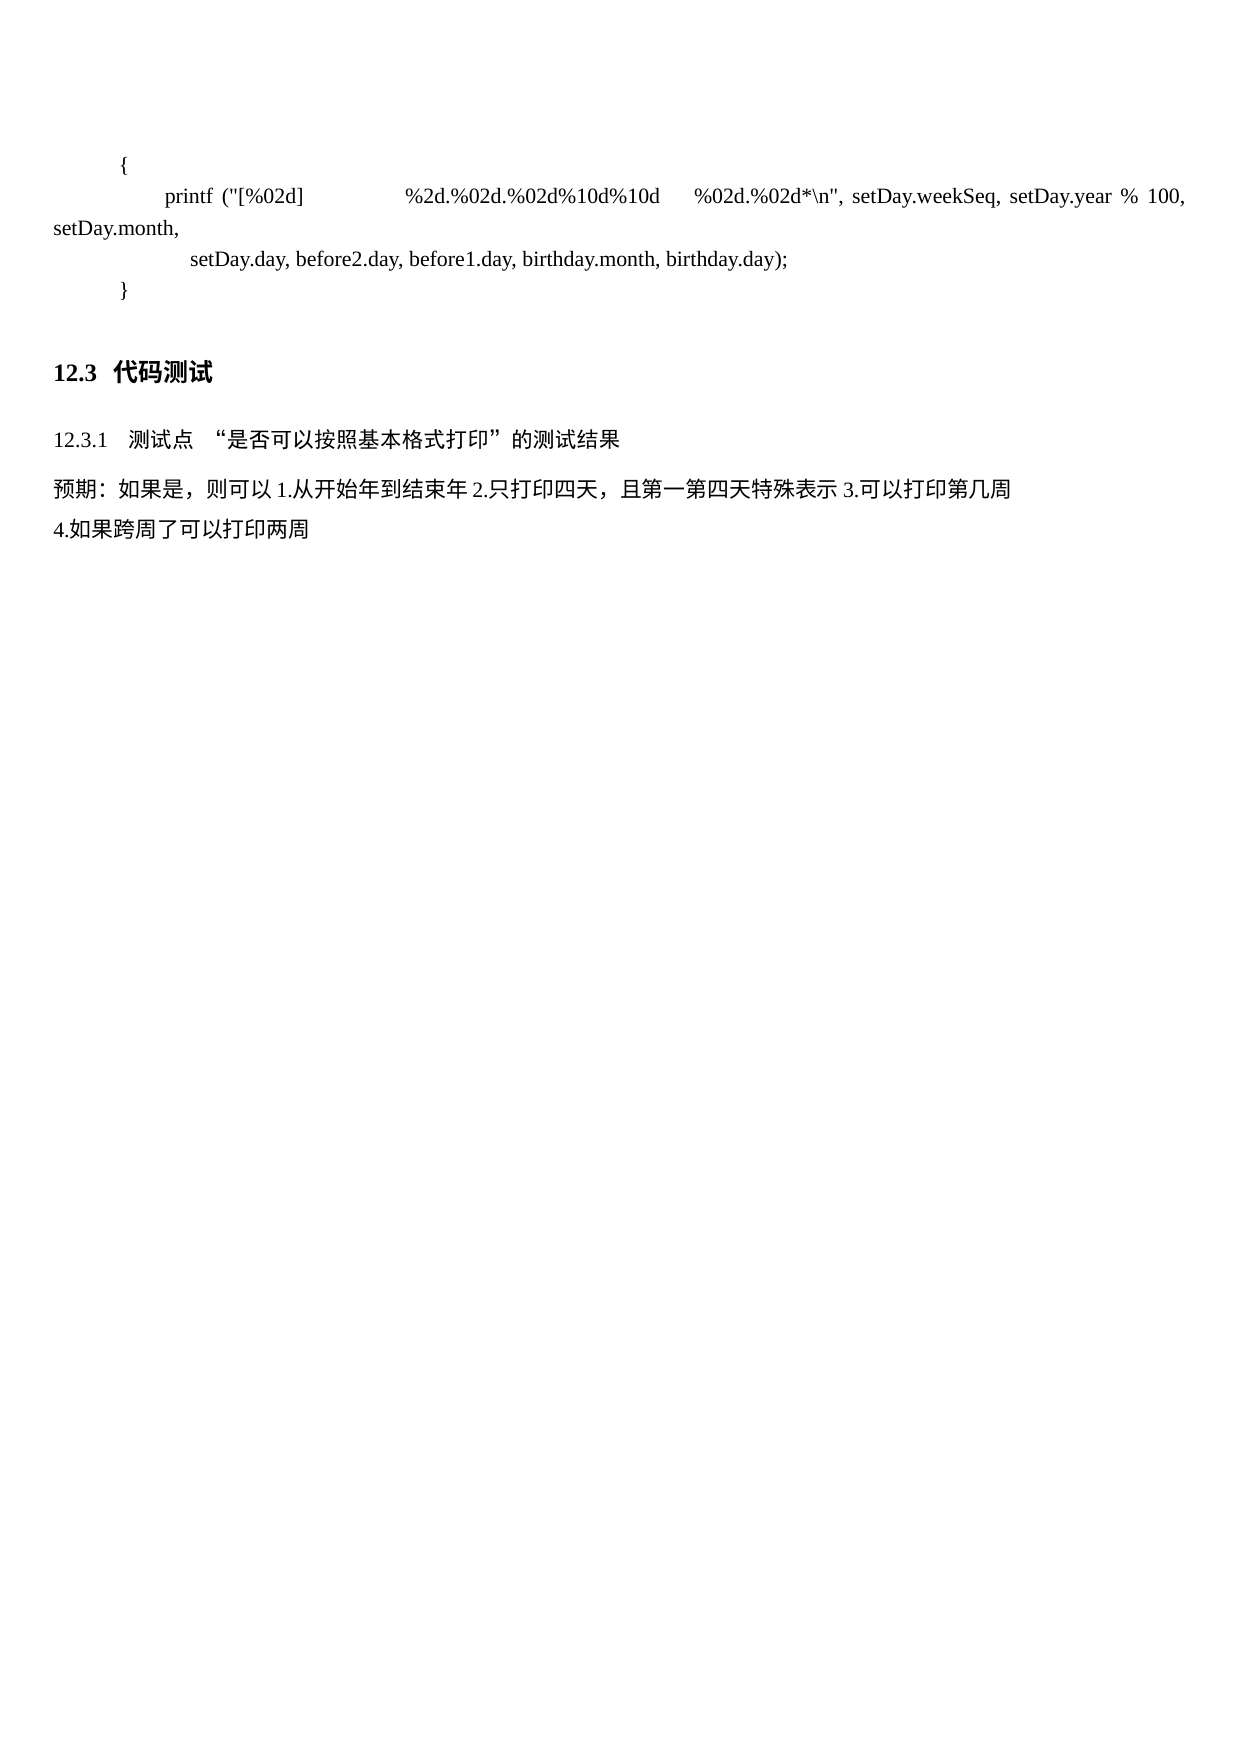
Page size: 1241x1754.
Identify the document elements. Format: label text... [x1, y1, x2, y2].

text 4.如果跨周了可以打印两周 [53, 512, 1187, 543]
text } [53, 277, 1187, 303]
text 预期：如果是，则可以1.从开始年到结束年2.只打印四天，且第一第四天特殊表示3.可以打印第几周 [53, 472, 1187, 504]
subtitle 测试点 “是否可以按照基本格式打印”的测试结果 [53, 426, 1187, 453]
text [53, 246, 1187, 271]
subtitle 代码测试 [53, 353, 1187, 389]
text { [53, 152, 1187, 177]
text printf ("[%02d] %2d.%02d.%02d%10d%10d %02d.%02d*\n", setDay.weekSeq, setDay.year % 100, setDay.month, [53, 183, 1187, 240]
